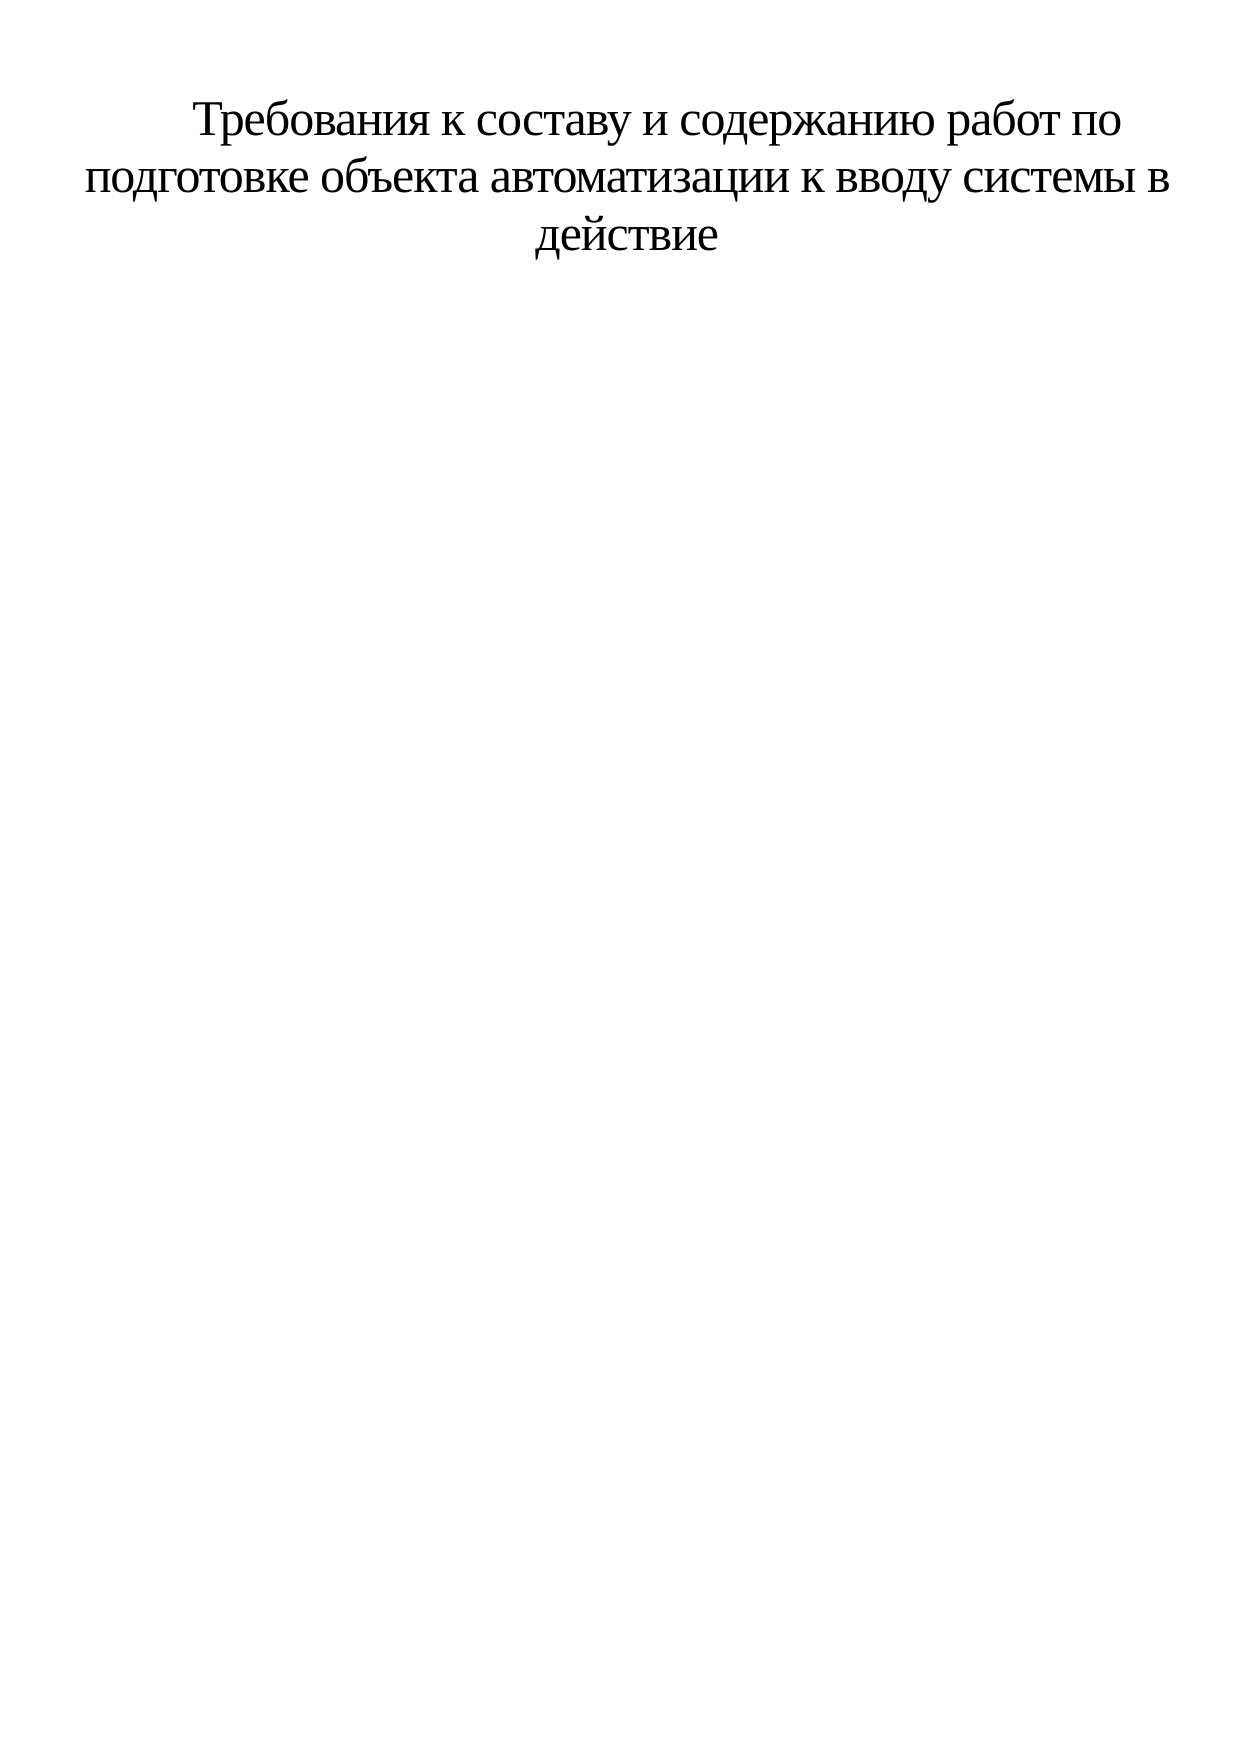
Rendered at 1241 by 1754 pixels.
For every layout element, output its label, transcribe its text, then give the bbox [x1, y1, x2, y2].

text Требования к составу и содержанию работ по подготовке объекта автоматизации к вводу системы в действие [74, 89, 1181, 261]
